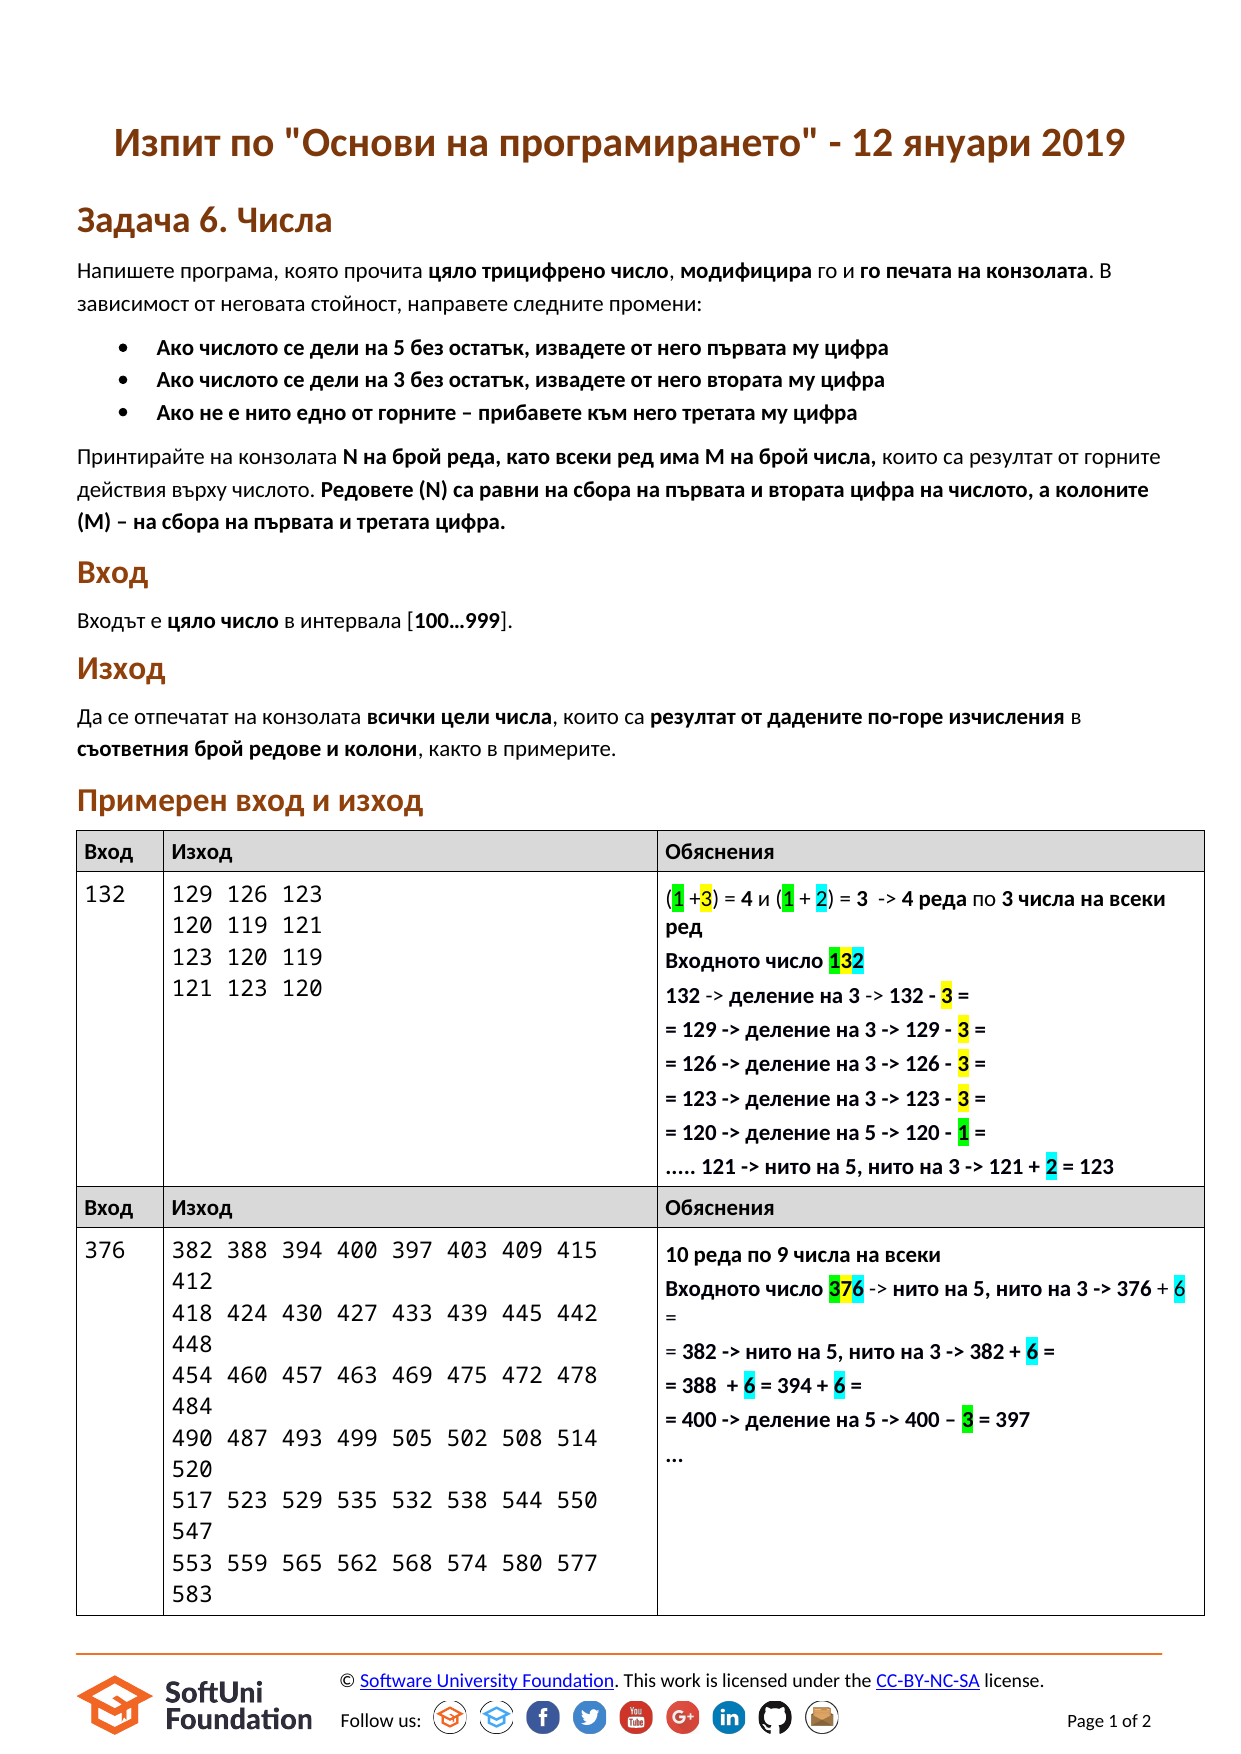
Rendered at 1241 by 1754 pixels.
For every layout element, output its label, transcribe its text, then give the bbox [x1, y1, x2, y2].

subtitle Изпит по "Основи на програмирането" - 12 януари 2019 [77, 116, 1163, 167]
subtitle Вход [77, 552, 1163, 592]
picture [573, 1701, 607, 1734]
picture [727, 1715, 738, 1725]
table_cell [658, 1228, 1204, 1615]
text Входът е цяло число в интервала [100…999]. [77, 607, 1163, 635]
list Ако не е нито едно от горните – прибавете към него третата му цифра [119, 398, 1163, 426]
picture [433, 1701, 467, 1734]
text Напишете програма, която прочита цяло трицифрено число, модифицира го и го печата на конзолата. В зависимост от неговата стойност, направете следните промени: [77, 257, 1163, 317]
table_cell 129 126 123 120 119 121 123 120 119 121 123 120 [164, 872, 657, 1186]
picture [619, 1701, 653, 1734]
text Да се отпечатат на конзолата всички цели числа, които са резултат от дадените по-горе изчисления в съответния брой редове и колони, както в примерите. [77, 702, 1163, 762]
picture [805, 1701, 839, 1734]
picture [758, 1701, 792, 1734]
subtitle Изход [77, 647, 1163, 688]
table_cell Вход [77, 1187, 163, 1227]
picture [736, 1724, 746, 1734]
table_cell 132 [77, 872, 163, 1186]
subtitle Примерен вход и изход [77, 779, 1163, 820]
table_cell 376 [77, 1228, 163, 1615]
subtitle Задача 6. Числа [77, 196, 1163, 241]
table_header Изход [164, 831, 657, 871]
picture [736, 1701, 746, 1711]
table_cell (1 +3) = 4 и (1 + 2) = 3 -> 4 реда по 3 числа на всеки ред Входното число 132 132 -> деление на 3 -> 132 - 3 = = 129 -> деление на 3 -> 129 - 3 = = 126 -> деление на 3 -> 126 - 3 = = 123 -> деление на 3 -> 123 - 3 = = 120 -> деление на 5 -> 120 - 1 = ..... 121 -> нито на 5, нито на 3 -> 121 + 2 = 123 [658, 872, 1204, 1186]
picture [76, 1675, 312, 1735]
table_cell Изход [164, 1187, 657, 1227]
picture [712, 1724, 722, 1734]
picture [666, 1701, 700, 1734]
table_header Вход [77, 831, 163, 871]
list Ако числото се дели на 3 без остатък, извадете от него втората му цифра [119, 366, 1163, 394]
table_cell Обяснения [658, 1187, 1204, 1227]
text Принтирайте на конзолата N на брой реда, като всеки ред има М на брой числа, които са резултат от горните действия върху числото. Редовете (N) са равни на сбора на първата и втората цифра на числото, а колоните (M) – на сбора на първата и третата цифра. [77, 442, 1163, 535]
picture [526, 1701, 560, 1734]
picture [480, 1701, 513, 1734]
table_header Обяснения [658, 831, 1204, 871]
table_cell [164, 1228, 657, 1615]
list Ако числото се дели на 5 без остатък, извадете от него първата му цифра [119, 333, 1163, 361]
picture [712, 1701, 722, 1711]
